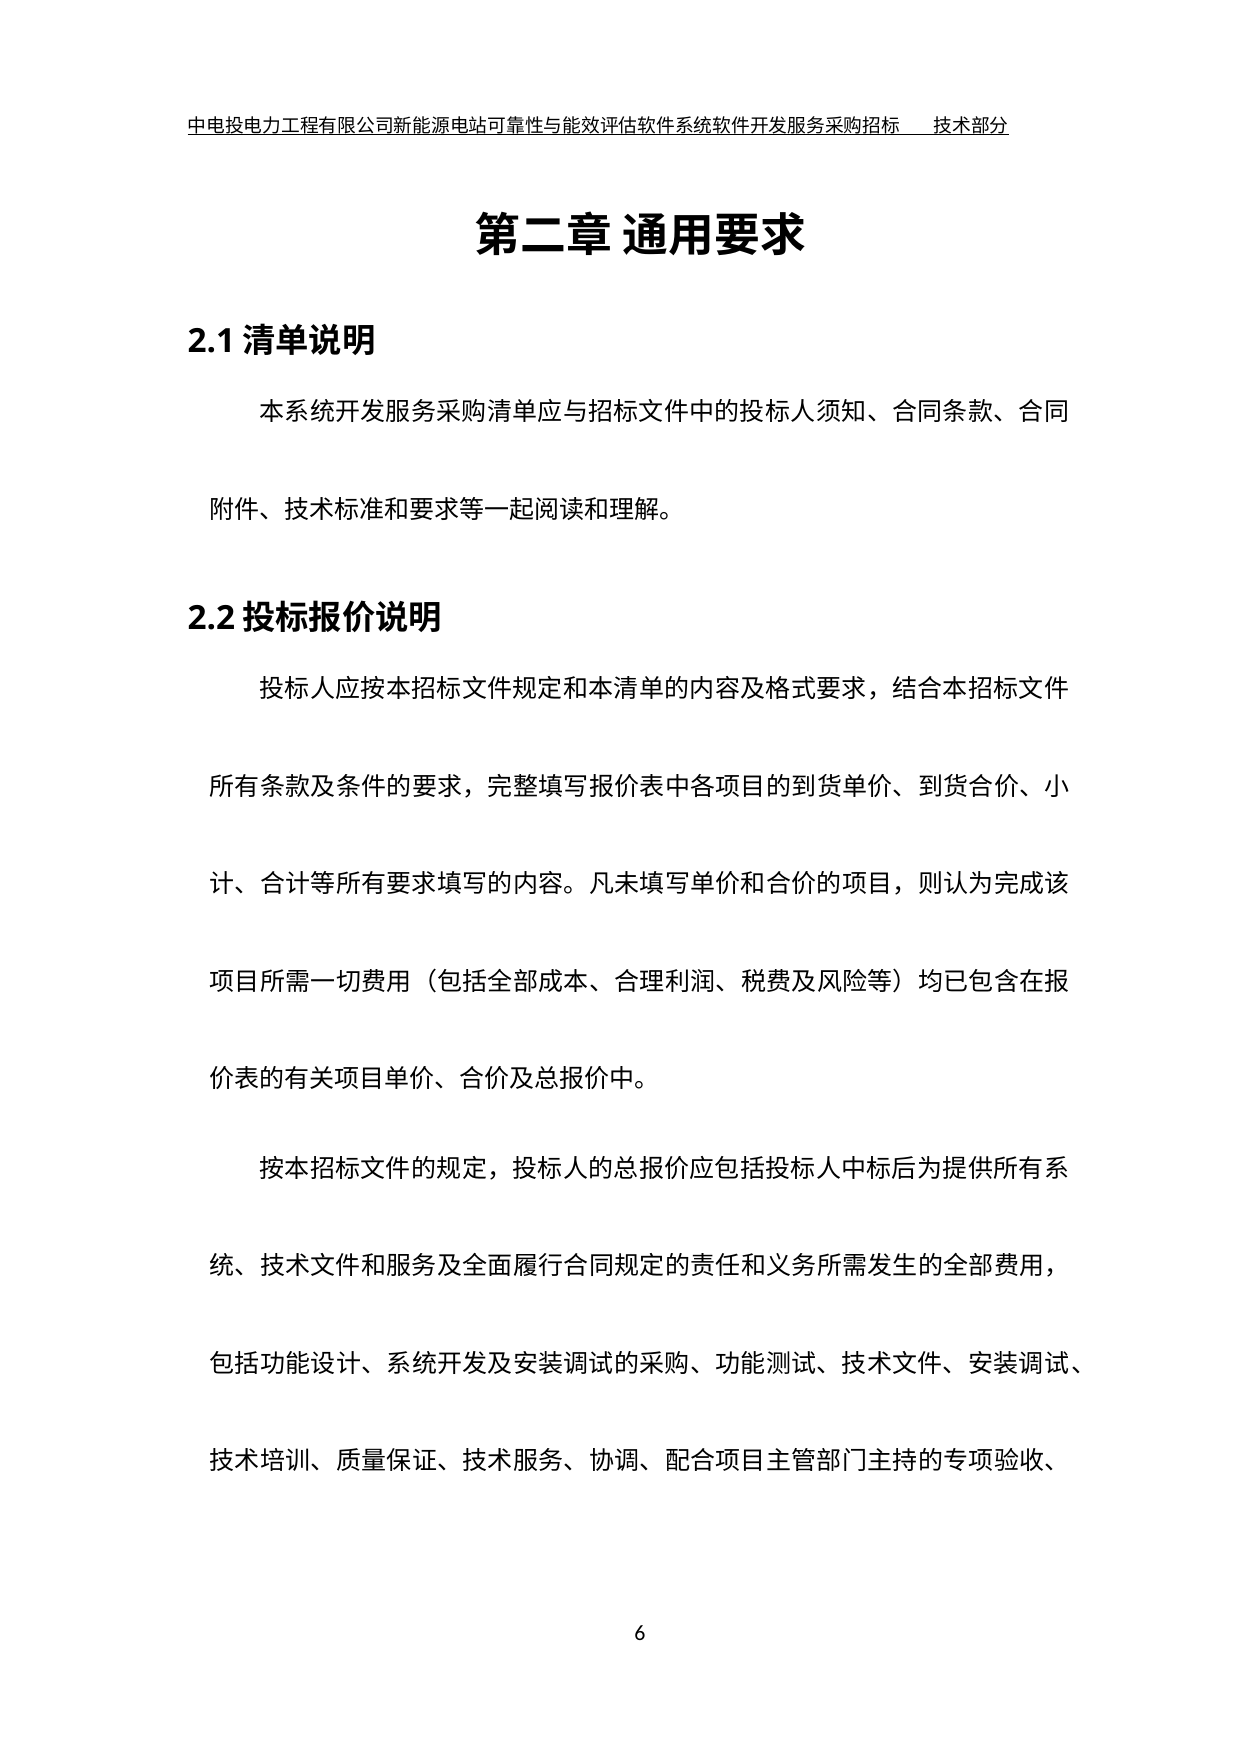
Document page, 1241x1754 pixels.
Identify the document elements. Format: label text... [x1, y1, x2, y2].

text 本系统开发服务采购清单应与招标文件中的投标人须知、合同条款、合同附件、技术标准和要求等一起阅读和理解。 [209, 377, 1071, 540]
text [209, 1134, 1071, 1491]
title 2.1清单说明 [187, 306, 1093, 371]
subtitle 通用要求 [187, 183, 1093, 281]
text 投标人应按本招标文件规定和本清单的内容及格式要求，结合本招标文件所有条款及条件的要求，完整填写报价表中各项目的到货单价、到货合价、小计、合计等所有要求填写的内容。凡未填写单价和合价的项目，则认为完成该项目所需一切费用（包括全部成本、合理利润、税费及风险等）均已包含在报价表的有关项目单价、合价及总报价中。 [209, 654, 1071, 1109]
title 2.2投标报价说明 [187, 583, 1093, 648]
